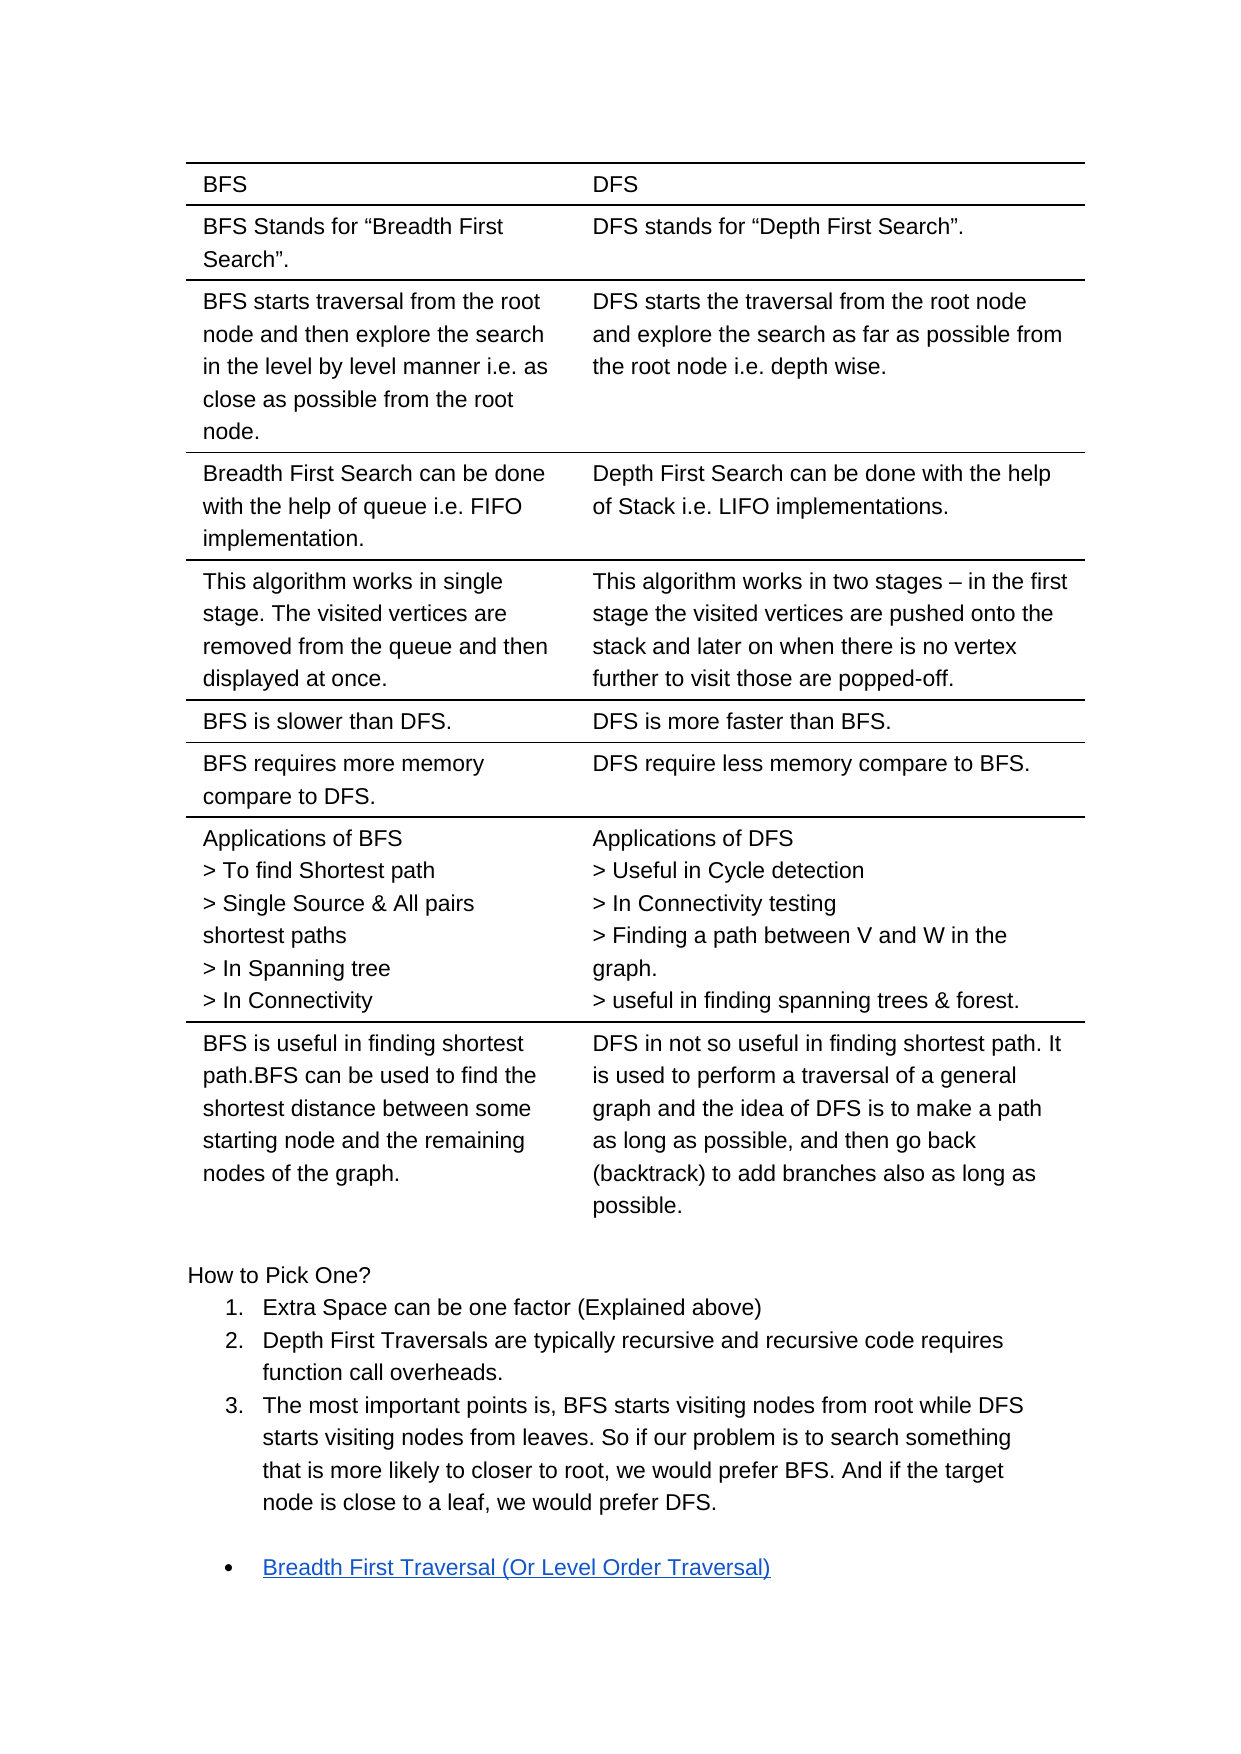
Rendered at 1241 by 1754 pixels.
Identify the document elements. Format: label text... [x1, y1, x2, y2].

table_cell DFS is more faster than BFS. [576, 701, 1084, 741]
table_cell Applications of DFS > Useful in Cycle detection > In Connectivity testing > Finding a path between V and W in the graph. > useful in finding spanning trees & forest. [576, 818, 1084, 1021]
text How to Pick One? [187, 1258, 1053, 1291]
table_cell Applications of BFS > To find Shortest path > Single Source & All pairs shortest paths > In Spanning tree > In Connectivity [186, 818, 576, 1021]
table_cell Breadth First Search can be done with the help of queue i.e. FIFO implementation. [186, 453, 576, 559]
table_cell DFS starts the traversal from the root node and explore the search as far as possible from the root node i.e. depth wise. [576, 281, 1084, 452]
table_cell DFS in not so useful in finding shortest path. It is used to perform a traversal of a general graph and the idea of DFS is to make a path as long as possible, and then go back (backtrack) to add branches also as long as possible. [576, 1023, 1084, 1226]
table_cell BFS is slower than DFS. [186, 701, 576, 741]
list Extra Space can be one factor (Explained above) [225, 1291, 1053, 1323]
table_cell DFS stands for “Depth First Search”. [576, 206, 1084, 279]
table_cell BFS is useful in finding shortest path.BFS can be used to find the shortest distance between some starting node and the remaining nodes of the graph. [186, 1023, 576, 1226]
list The most important points is, BFS starts visiting nodes from root while DFS starts visiting nodes from leaves. So if our problem is to search something that is more likely to closer to root, we would prefer BFS. And if the target node is close to a leaf, we would prefer DFS. [225, 1388, 1053, 1518]
table_cell This algorithm works in two stages – in the first stage the visited vertices are pushed onto the stack and later on when there is no vertex further to visit those are popped-off. [576, 561, 1084, 699]
table_cell DFS require less memory compare to BFS. [576, 743, 1084, 816]
list Depth First Traversals are typically recursive and recursive code requires function call overheads. [225, 1323, 1053, 1388]
table_cell BFS requires more memory compare to DFS. [186, 743, 576, 816]
table_cell BFS starts traversal from the root node and then explore the search in the level by level manner i.e. as close as possible from the root node. [186, 281, 576, 452]
table_cell This algorithm works in single stage. The visited vertices are removed from the queue and then displayed at once. [186, 561, 576, 699]
list Breadth First Traversal (Or Level Order Traversal) [225, 1551, 1053, 1583]
table_header DFS [576, 164, 1084, 204]
table_header BFS [186, 164, 576, 204]
table_cell BFS Stands for “Breadth First Search”. [186, 206, 576, 279]
table_cell Depth First Search can be done with the help of Stack i.e. LIFO implementations. [576, 453, 1084, 559]
